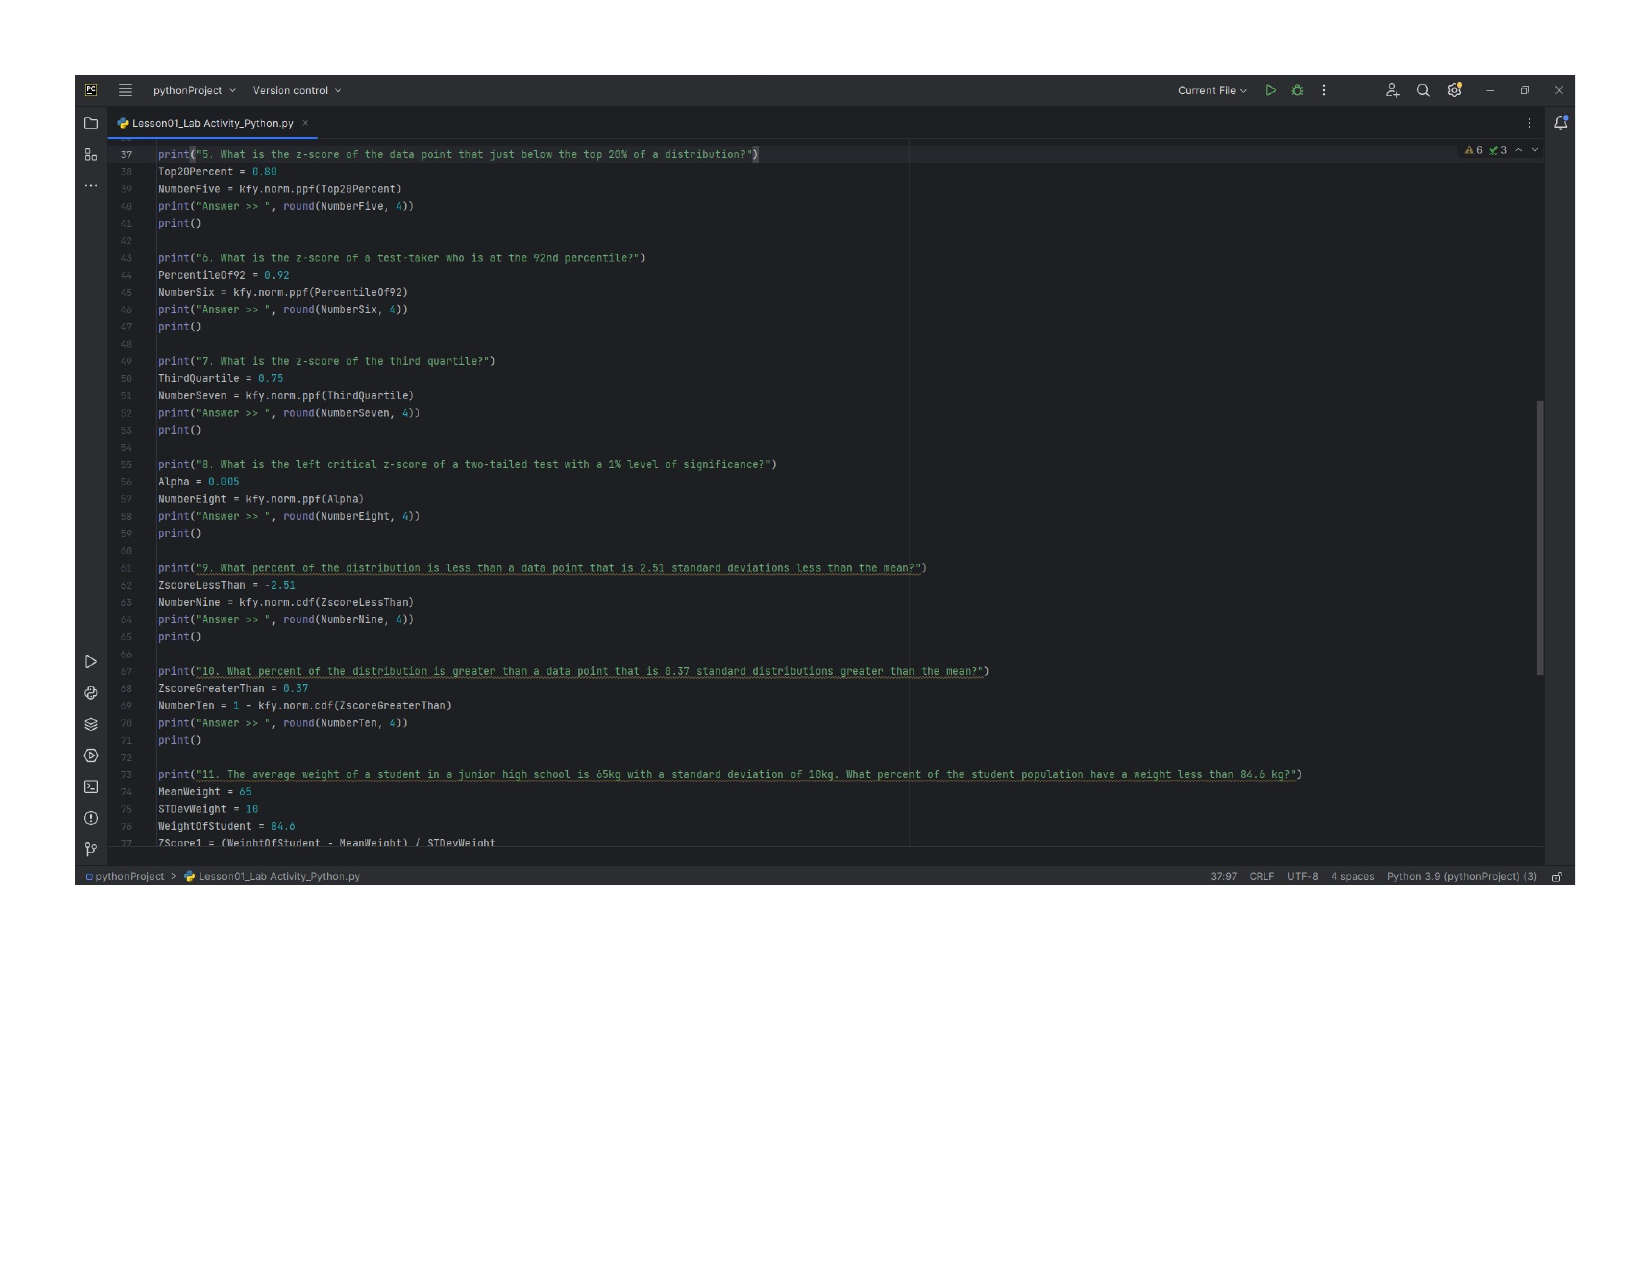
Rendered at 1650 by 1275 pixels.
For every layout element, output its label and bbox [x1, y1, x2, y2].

picture [75, 75, 1575, 885]
